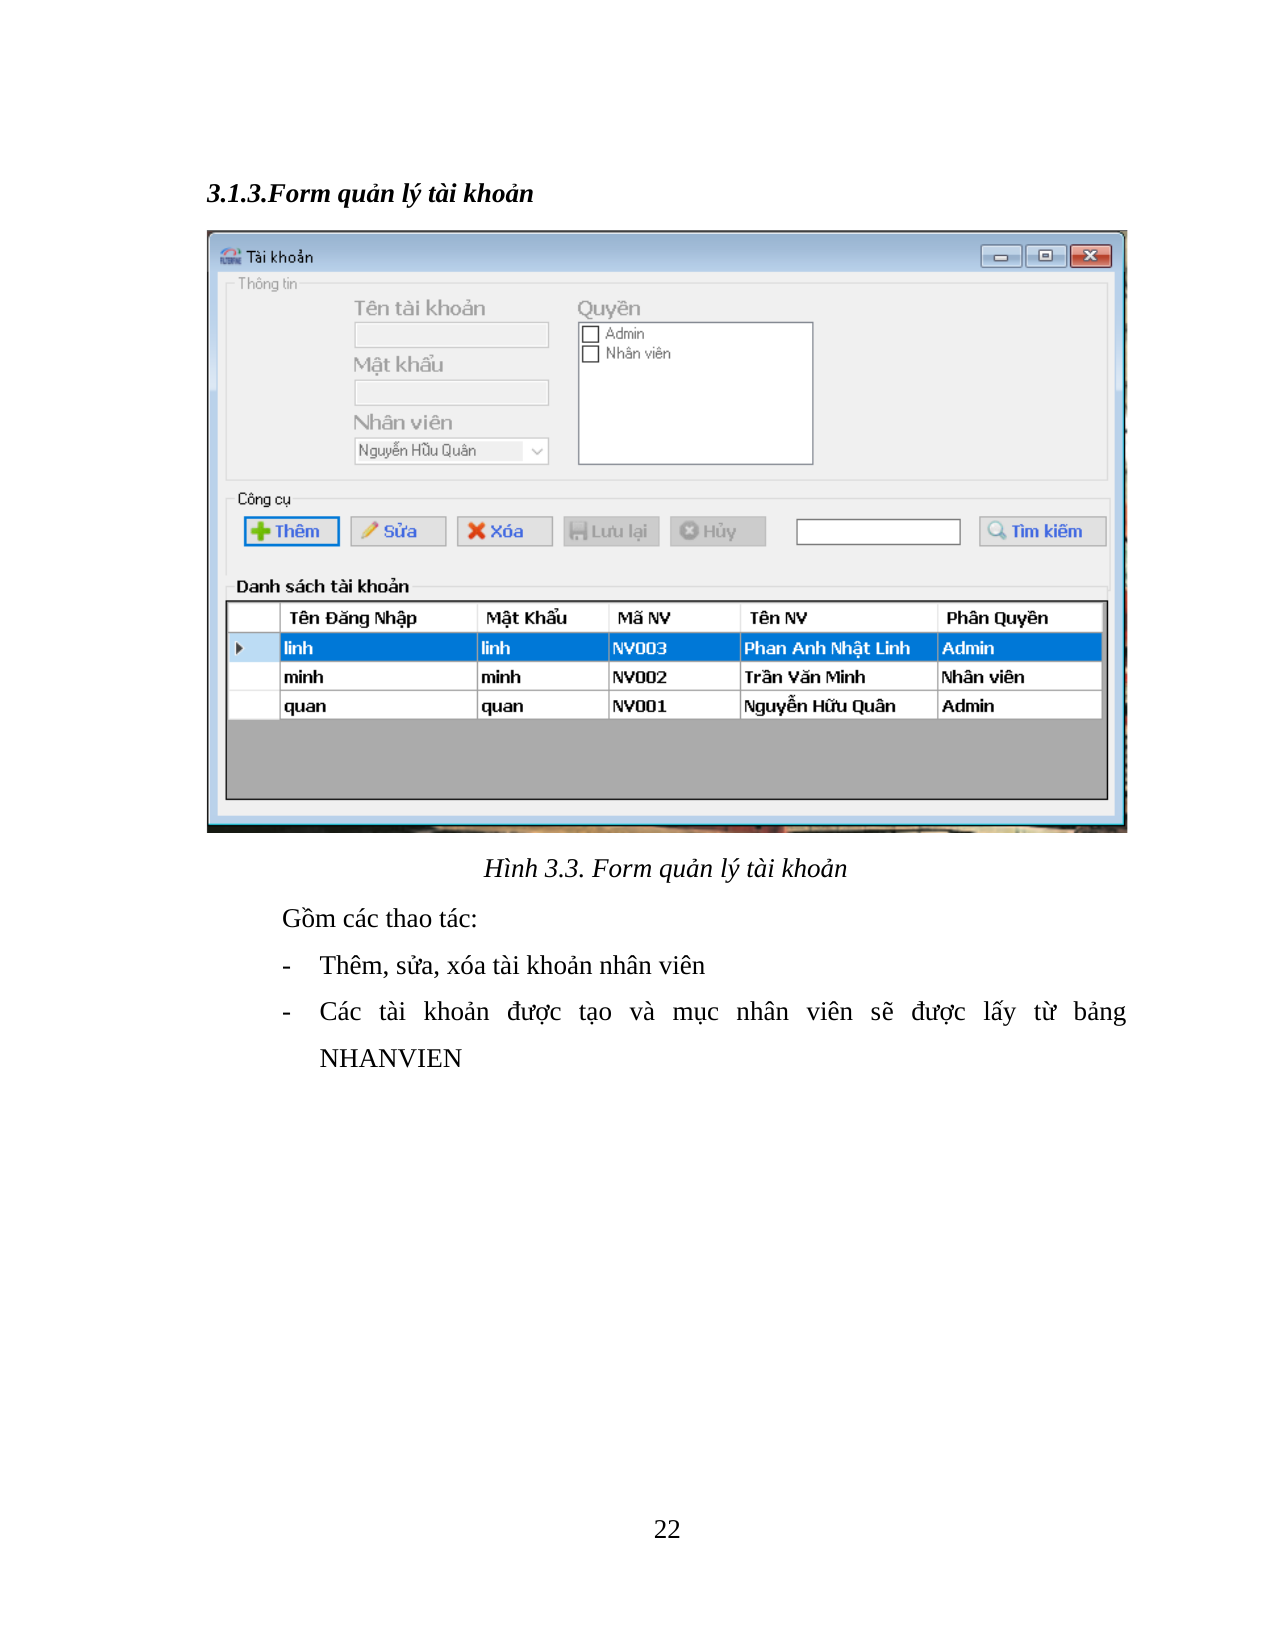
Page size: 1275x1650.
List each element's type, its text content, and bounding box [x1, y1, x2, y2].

list Thêm, sửa, xóa tài khoản nhân viên [282, 949, 1127, 980]
picture [206, 230, 1128, 833]
text Gồm các thao tác: [207, 902, 1127, 933]
list Các tài khoản được tạo và mục nhân viên sẽ được lấy từ bảng NHANVIEN [282, 996, 1127, 1073]
text Hình 3.3. Form quản lý tài khoản [207, 852, 1127, 883]
subtitle 3.1.3.Form quản lý tài khoản [207, 177, 1127, 208]
